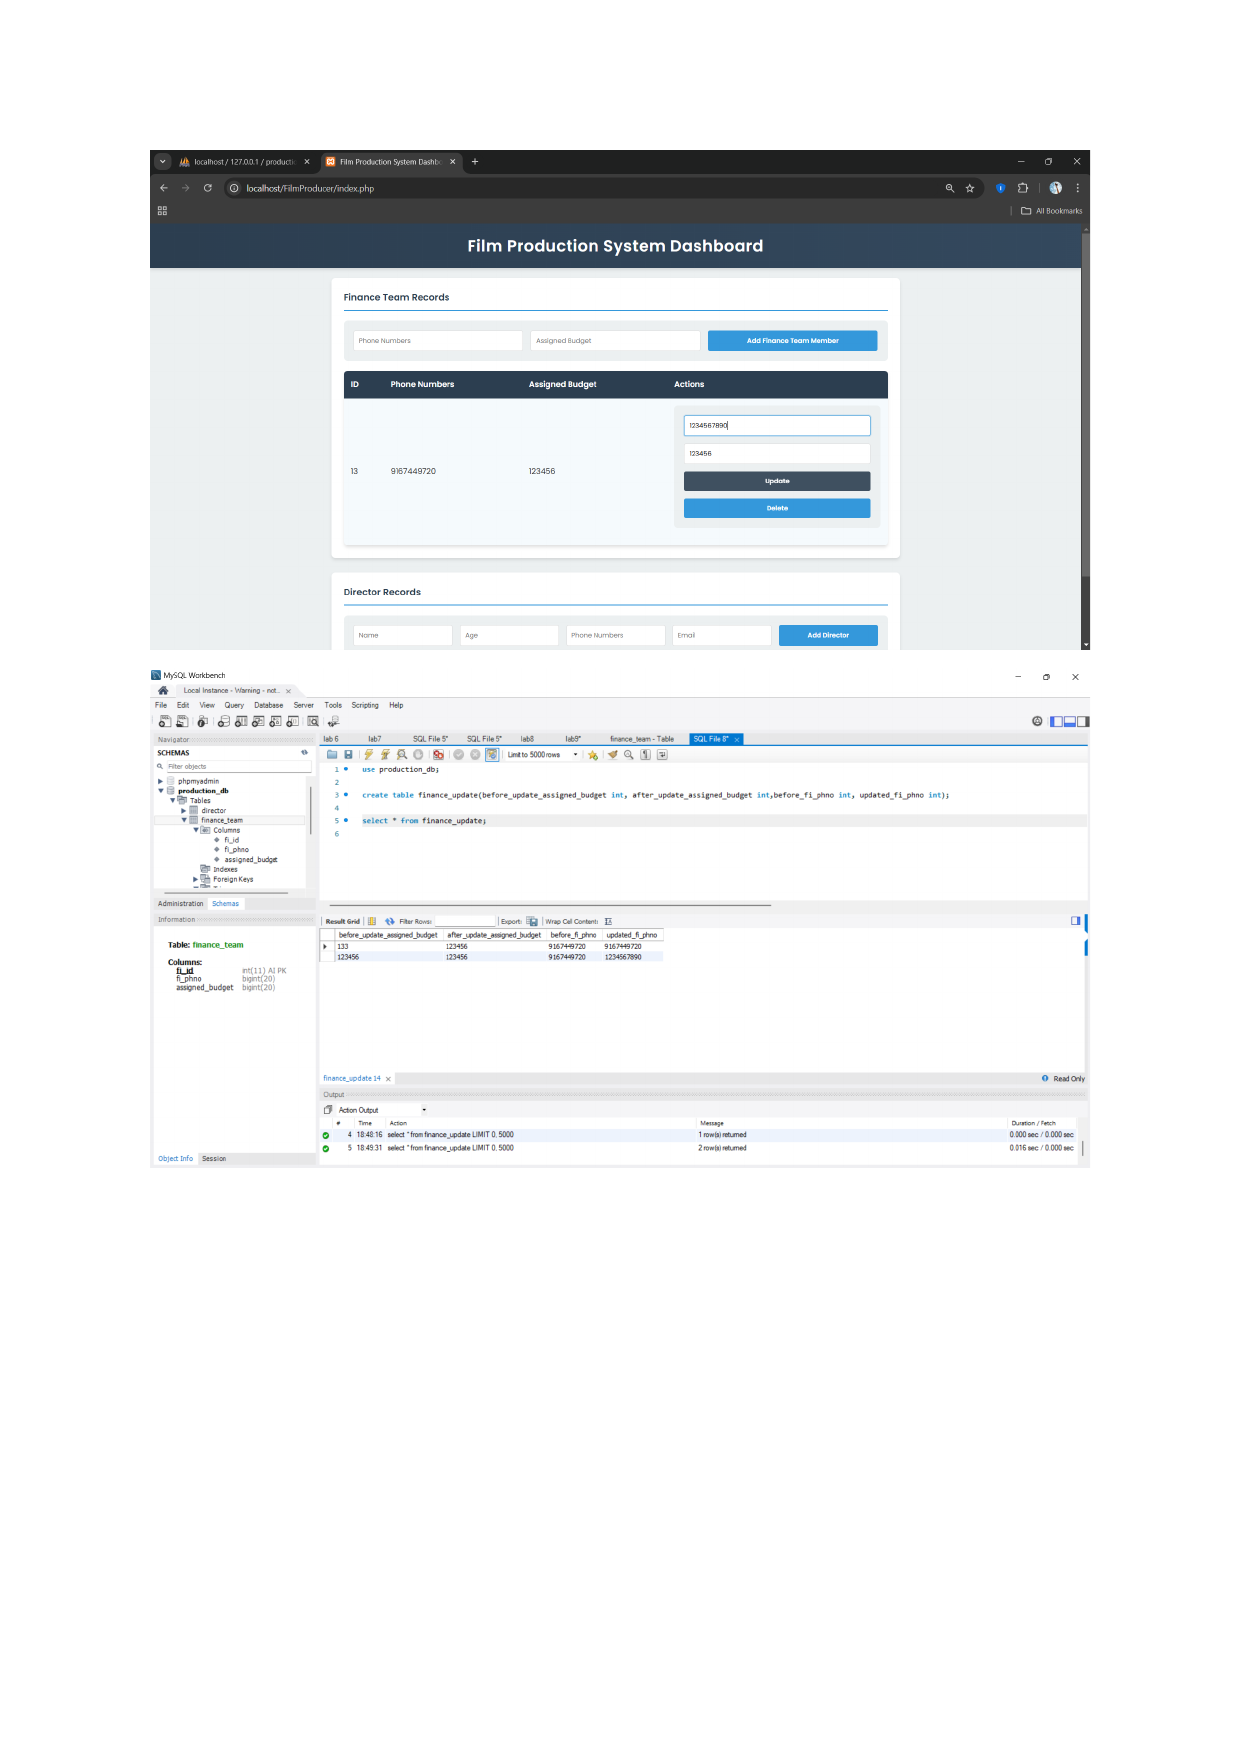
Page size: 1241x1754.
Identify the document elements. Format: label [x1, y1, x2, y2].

picture [150, 150, 1091, 650]
picture [150, 668, 1091, 1168]
